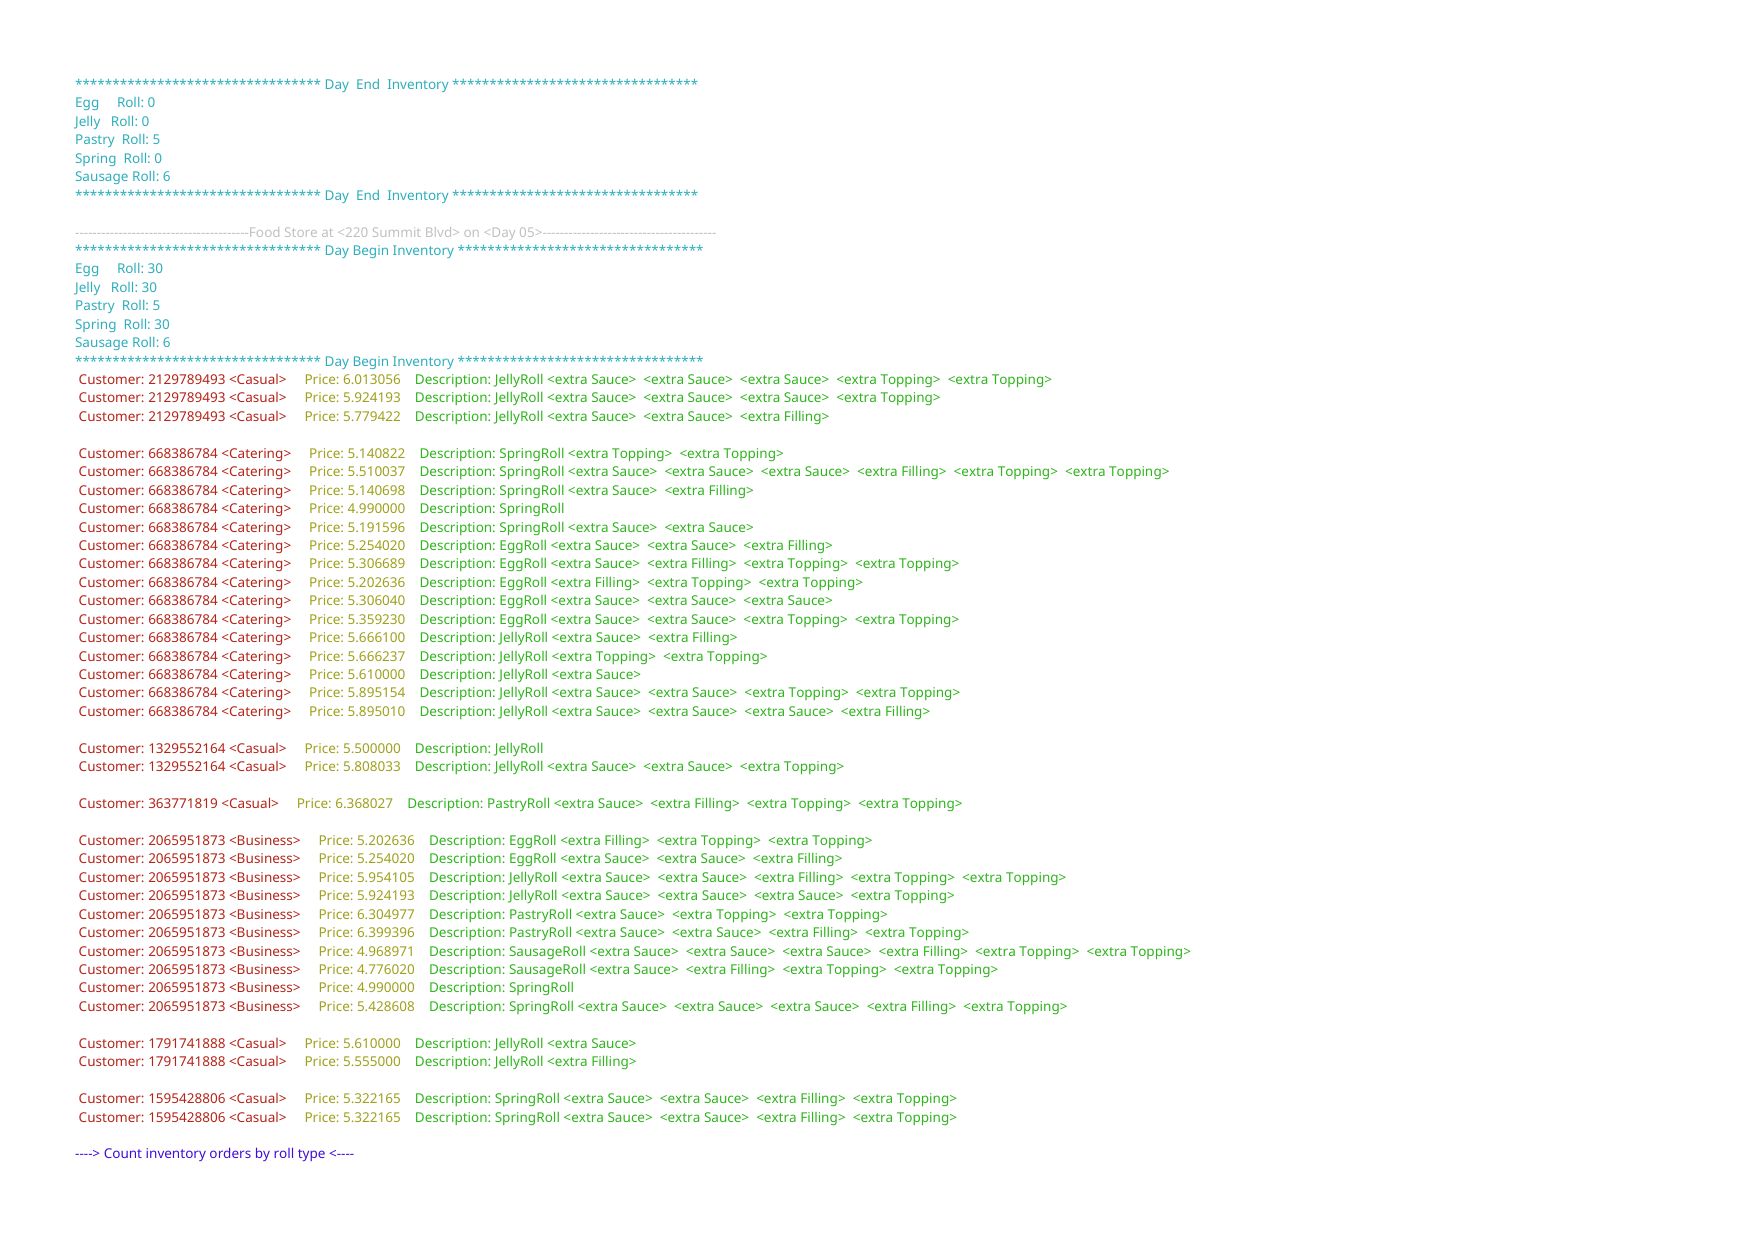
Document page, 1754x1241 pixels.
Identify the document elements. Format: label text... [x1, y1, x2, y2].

text Customer: 668386784 <Catering> Price: 5.510037 Description: SpringRoll <extra Sauce> <extra Sauce> <extra Sauce> <extra Filling> <extra Topping> <extra Topping> [75, 462, 1679, 481]
text Jelly Roll: 30 [75, 278, 1679, 296]
text Spring Roll: 30 [75, 315, 1679, 333]
text Customer: 1595428806 <Casual> Price: 5.322165 Description: SpringRoll <extra Sauce> <extra Sauce> <extra Filling> <extra Topping> [75, 1107, 1679, 1126]
text Customer: 668386784 <Catering> Price: 5.895010 Description: JellyRoll <extra Sauce> <extra Sauce> <extra Sauce> <extra Filling> [75, 702, 1679, 720]
text Customer: 2065951873 <Business> Price: 4.776020 Description: SausageRoll <extra Sauce> <extra Filling> <extra Topping> <extra Topping> [75, 960, 1679, 978]
text Customer: 668386784 <Catering> Price: 5.140698 Description: SpringRoll <extra Sauce> <extra Filling> [75, 481, 1679, 499]
text Jelly Roll: 0 [75, 112, 1679, 130]
text ********************************* Day End Inventory ********************************* [75, 186, 1679, 204]
text ----------------------------------------Food Store at <220 Summit Blvd> on <Day 05>---------------------------------------- [75, 222, 1679, 241]
text Customer: 2065951873 <Business> Price: 5.428608 Description: SpringRoll <extra Sauce> <extra Sauce> <extra Sauce> <extra Filling> <extra Topping> [75, 997, 1679, 1015]
text Customer: 1595428806 <Casual> Price: 5.322165 Description: SpringRoll <extra Sauce> <extra Sauce> <extra Filling> <extra Topping> [75, 1089, 1679, 1107]
text Customer: 2065951873 <Business> Price: 6.304977 Description: PastryRoll <extra Sauce> <extra Topping> <extra Topping> [75, 905, 1679, 923]
text Customer: 2065951873 <Business> Price: 5.254020 Description: EggRoll <extra Sauce> <extra Sauce> <extra Filling> [75, 849, 1679, 868]
text Customer: 668386784 <Catering> Price: 5.202636 Description: EggRoll <extra Filling> <extra Topping> <extra Topping> [75, 573, 1679, 591]
text Customer: 668386784 <Catering> Price: 5.610000 Description: JellyRoll <extra Sauce> [75, 665, 1679, 683]
text Customer: 1329552164 <Casual> Price: 5.500000 Description: JellyRoll [75, 739, 1679, 757]
text Customer: 2065951873 <Business> Price: 5.954105 Description: JellyRoll <extra Sauce> <extra Sauce> <extra Filling> <extra Topping> <extra Topping> [75, 868, 1679, 886]
text Customer: 668386784 <Catering> Price: 4.990000 Description: SpringRoll [75, 499, 1679, 517]
text Customer: 668386784 <Catering> Price: 5.666100 Description: JellyRoll <extra Sauce> <extra Filling> [75, 628, 1679, 647]
text Pastry Roll: 5 [75, 296, 1679, 315]
text ********************************* Day End Inventory ********************************* [75, 75, 1679, 93]
text Customer: 668386784 <Catering> Price: 5.140822 Description: SpringRoll <extra Topping> <extra Topping> [75, 444, 1679, 462]
text Customer: 2065951873 <Business> Price: 6.399396 Description: PastryRoll <extra Sauce> <extra Sauce> <extra Filling> <extra Topping> [75, 923, 1679, 942]
text Customer: 1791741888 <Casual> Price: 5.555000 Description: JellyRoll <extra Filling> [75, 1052, 1679, 1071]
text ********************************* Day Begin Inventory ********************************* [75, 352, 1679, 370]
text Customer: 2065951873 <Business> Price: 5.924193 Description: JellyRoll <extra Sauce> <extra Sauce> <extra Sauce> <extra Topping> [75, 886, 1679, 905]
text Egg Roll: 0 [75, 93, 1679, 112]
text Spring Roll: 0 [75, 149, 1679, 167]
text Sausage Roll: 6 [75, 167, 1679, 186]
text Customer: 1791741888 <Casual> Price: 5.610000 Description: JellyRoll <extra Sauce> [75, 1034, 1679, 1052]
text Customer: 2065951873 <Business> Price: 5.202636 Description: EggRoll <extra Filling> <extra Topping> <extra Topping> [75, 831, 1679, 849]
text Customer: 668386784 <Catering> Price: 5.359230 Description: EggRoll <extra Sauce> <extra Sauce> <extra Topping> <extra Topping> [75, 610, 1679, 628]
text Egg Roll: 30 [75, 259, 1679, 278]
text ********************************* Day Begin Inventory ********************************* [75, 241, 1679, 259]
text Customer: 668386784 <Catering> Price: 5.306689 Description: EggRoll <extra Sauce> <extra Filling> <extra Topping> <extra Topping> [75, 554, 1679, 573]
text Customer: 2065951873 <Business> Price: 4.968971 Description: SausageRoll <extra Sauce> <extra Sauce> <extra Sauce> <extra Filling> <extra Topping> <extra Topping> [75, 942, 1679, 960]
text Customer: 1329552164 <Casual> Price: 5.808033 Description: JellyRoll <extra Sauce> <extra Sauce> <extra Topping> [75, 757, 1679, 776]
text Customer: 668386784 <Catering> Price: 5.666237 Description: JellyRoll <extra Topping> <extra Topping> [75, 647, 1679, 665]
text ----> Count inventory orders by roll type <---- [75, 1144, 1679, 1163]
text Customer: 363771819 <Casual> Price: 6.368027 Description: PastryRoll <extra Sauce> <extra Filling> <extra Topping> <extra Topping> [75, 794, 1679, 812]
text Customer: 2129789493 <Casual> Price: 5.924193 Description: JellyRoll <extra Sauce> <extra Sauce> <extra Sauce> <extra Topping> [75, 388, 1679, 407]
text Pastry Roll: 5 [75, 130, 1679, 149]
text Sausage Roll: 6 [75, 333, 1679, 352]
text Customer: 668386784 <Catering> Price: 5.306040 Description: EggRoll <extra Sauce> <extra Sauce> <extra Sauce> [75, 591, 1679, 610]
text Customer: 2065951873 <Business> Price: 4.990000 Description: SpringRoll [75, 978, 1679, 997]
text Customer: 668386784 <Catering> Price: 5.254020 Description: EggRoll <extra Sauce> <extra Sauce> <extra Filling> [75, 536, 1679, 554]
text Customer: 668386784 <Catering> Price: 5.895154 Description: JellyRoll <extra Sauce> <extra Sauce> <extra Topping> <extra Topping> [75, 683, 1679, 702]
text Customer: 2129789493 <Casual> Price: 5.779422 Description: JellyRoll <extra Sauce> <extra Sauce> <extra Filling> [75, 407, 1679, 425]
text Customer: 668386784 <Catering> Price: 5.191596 Description: SpringRoll <extra Sauce> <extra Sauce> [75, 517, 1679, 536]
text Customer: 2129789493 <Casual> Price: 6.013056 Description: JellyRoll <extra Sauce> <extra Sauce> <extra Sauce> <extra Topping> <extra Topping> [75, 370, 1679, 388]
